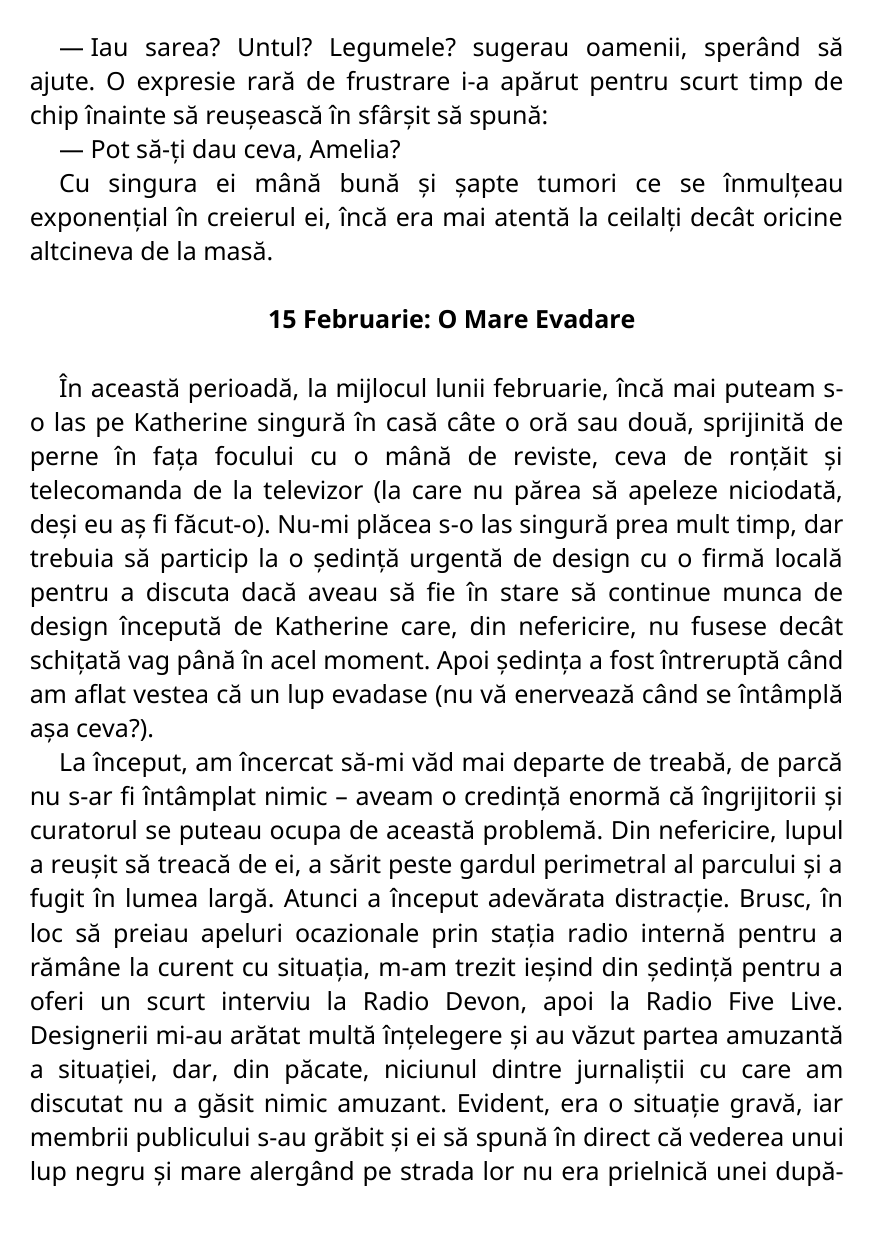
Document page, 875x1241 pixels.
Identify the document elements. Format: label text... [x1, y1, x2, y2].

text 15 Februarie: O Mare Evadare [29, 302, 844, 336]
text În această perioadă, la mijlocul lunii februarie, încă mai puteam s-o las pe Katherine singură în casă câte o oră sau două, sprijinită de perne în faţa focului cu o mână de reviste, ceva de ronţăit şi telecomanda de la televizor (la care nu părea să apeleze niciodată, deşi eu aş fi făcut-o). Nu-mi plăcea s-o las singură prea mult timp, dar trebuia să particip la o şedinţă urgentă de design cu o firmă locală pentru a discuta dacă aveau să fie în stare să continue munca de design începută de Katherine care, din nefericire, nu fusese decât schiţată vag până în acel moment. Apoi şedinţa a fost întreruptă când am aflat vestea că un lup evadase (nu vă enervează când se întâmplă aşa ceva?). [29, 370, 844, 745]
text — Pot să-ţi dau ceva, Amelia? [29, 132, 844, 166]
text Cu singura ei mână bună şi şapte tumori ce se înmulţeau exponenţial în creierul ei, încă era mai atentă la ceilalţi decât oricine altcineva de la masă. [29, 166, 844, 268]
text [29, 745, 844, 1188]
text — Iau sarea? Untul? Legumele? sugerau oamenii, sperând să ajute. O expresie rară de frustrare i-a apărut pentru scurt timp de chip înainte să reuşească în sfârşit să spună: [29, 29, 844, 132]
